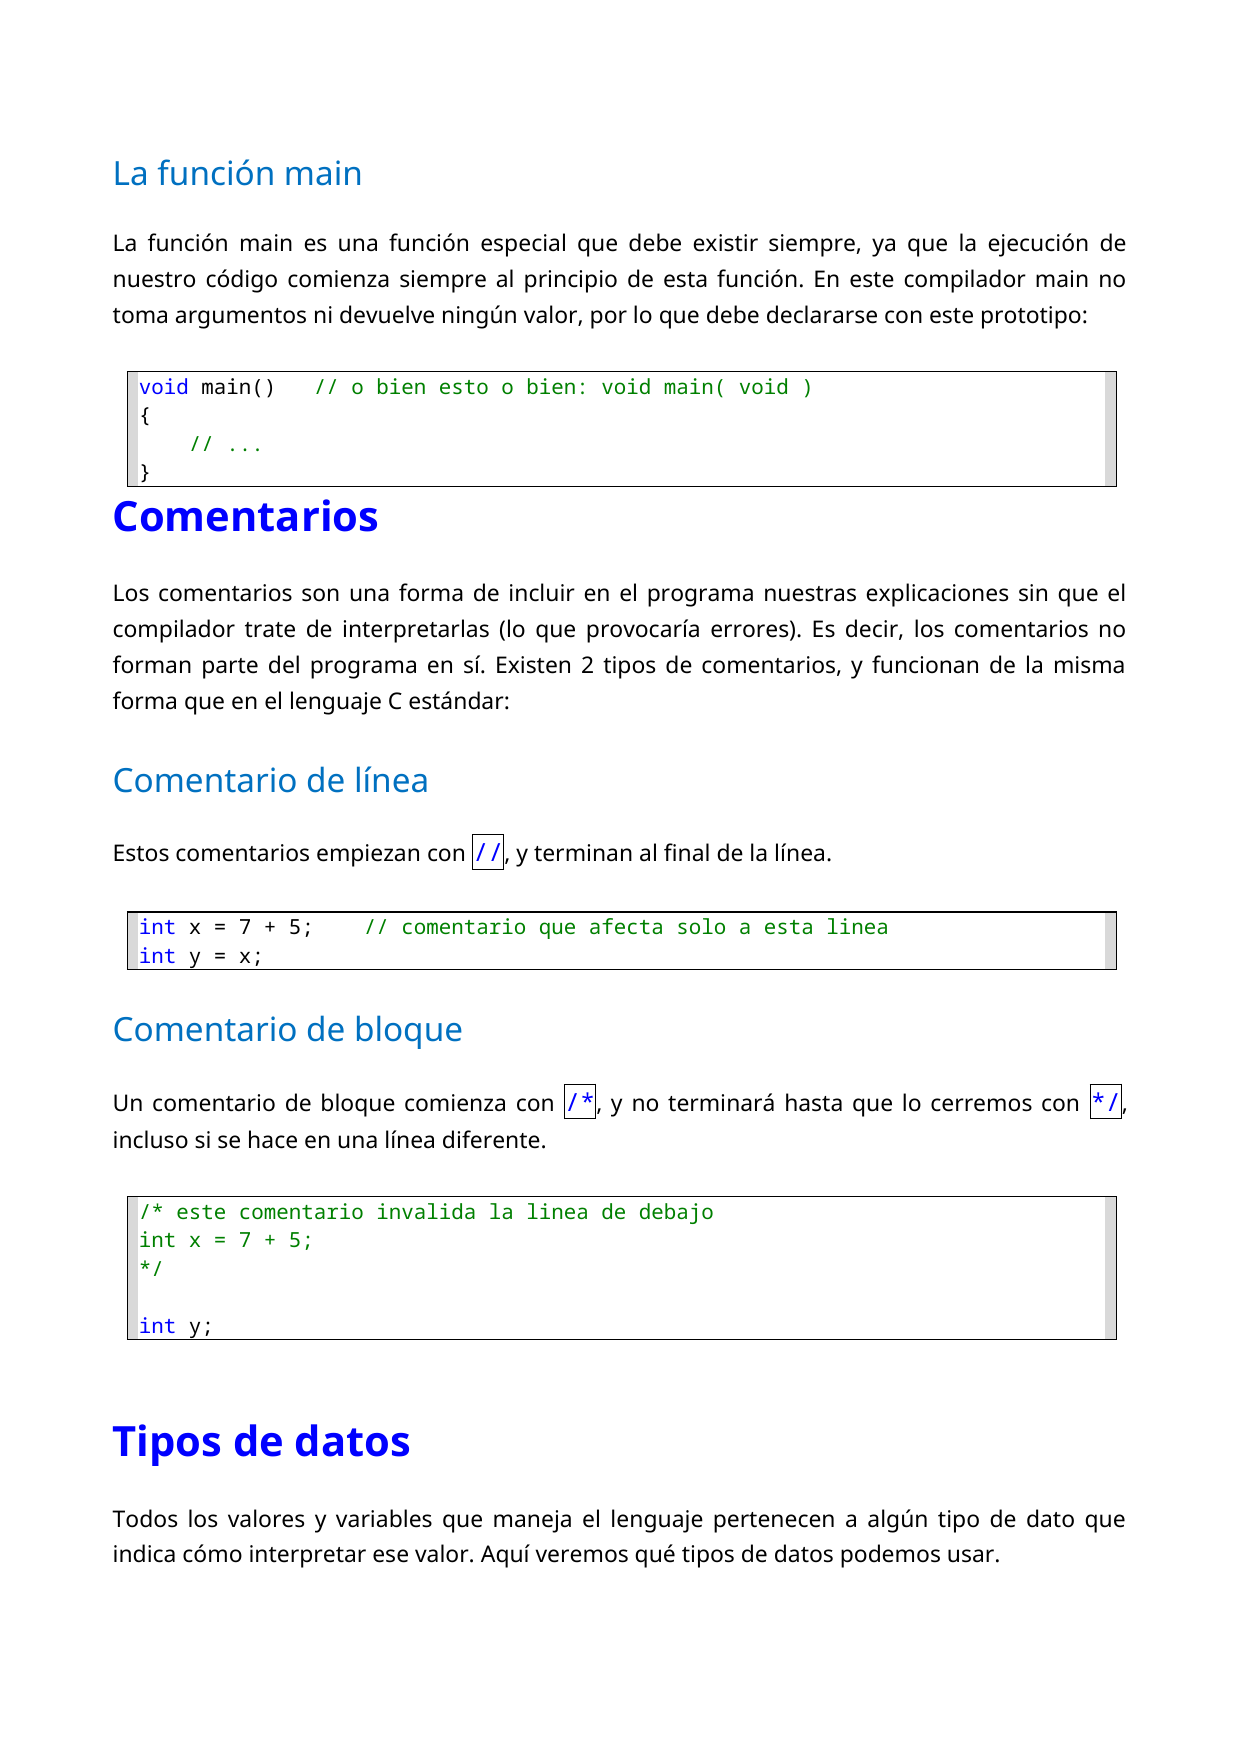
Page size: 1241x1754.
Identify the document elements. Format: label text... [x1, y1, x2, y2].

subtitle Comentario de línea [112, 757, 1128, 802]
subtitle Comentarios [112, 487, 1128, 543]
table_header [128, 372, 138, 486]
text Estos comentarios empiezan con //, y terminan al final de la línea. [112, 834, 472, 870]
subtitle Comentario de bloque [112, 1006, 1128, 1052]
text Todos los valores y variables que maneja el lenguaje pertenecen a algún tipo de dato que indica cómo interpretar ese valor. Aquí veremos qué tipos de datos podemos usar. [112, 1502, 1128, 1570]
text Estos comentarios empiezan con //, y terminan al final de la línea. [504, 834, 1128, 870]
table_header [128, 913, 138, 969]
subtitle La función main [112, 150, 1128, 195]
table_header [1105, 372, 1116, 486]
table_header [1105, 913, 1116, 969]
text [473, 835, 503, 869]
subtitle Tipos de datos [112, 1412, 1128, 1469]
text Los comentarios son una forma de incluir en el programa nuestras explicaciones sin que el compilador trate de interpretarlas (lo que provocaría errores). Es decir, los comentarios no forman parte del programa en sí. Existen 2 tipos de comentarios, y funcionan de la misma forma que en el lenguaje C estándar: [112, 577, 1128, 716]
text La función main es una función especial que debe existir siempre, ya que la ejecución de nuestro código comienza siempre al principio de esta función. En este compilador main no toma argumentos ni devuelve ningún valor, por lo que debe declararse con este prototipo: [112, 227, 1128, 330]
text Un comentario de bloque comienza con /*, y no terminará hasta que lo cerremos con */, incluso si se hace en una línea diferente. [112, 1083, 1128, 1156]
